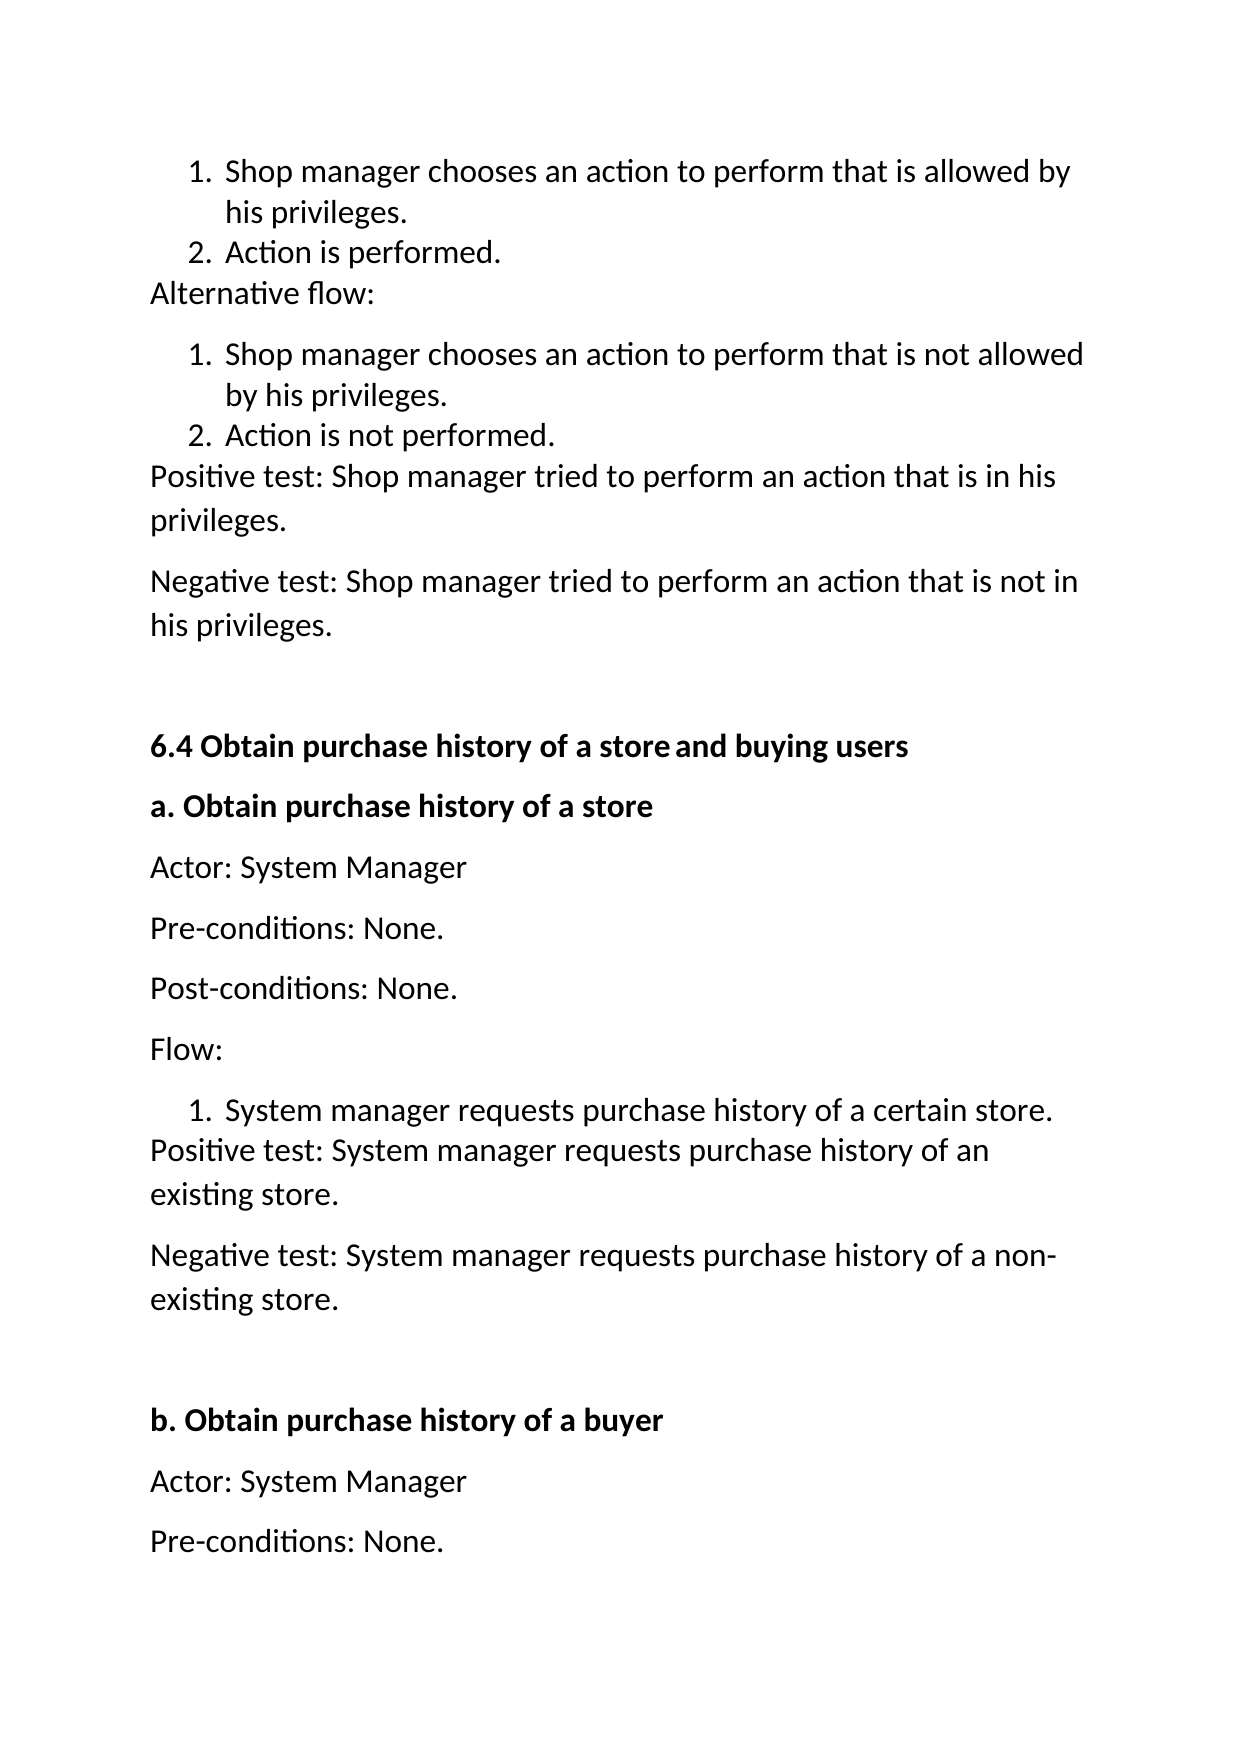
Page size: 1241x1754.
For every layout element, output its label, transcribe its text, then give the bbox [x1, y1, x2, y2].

text Negative test: System manager requests purchase history of a non-existing store. [150, 1234, 1090, 1318]
text Positive test: System manager requests purchase history of an existing store. [150, 1129, 1090, 1214]
text a. Obtain purchase history of a store [150, 785, 1090, 826]
text Positive test: Shop manager tried to perform an action that is in his privileges. [150, 455, 1090, 540]
list System manager requests purchase history of a certain store. [187, 1088, 1090, 1129]
list Action is not performed. [187, 414, 1090, 455]
text Pre-conditions: None. [150, 907, 1090, 947]
text Actor: System Manager [150, 846, 1090, 887]
text Pre-conditions: None. [150, 1520, 1090, 1561]
text Alternative flow: [150, 272, 1090, 313]
text Post-conditions: None. [150, 967, 1090, 1008]
text Actor: System Manager [150, 1460, 1090, 1500]
list Shop manager chooses an action to perform that is not allowed by his privileges. [187, 333, 1090, 414]
list Action is performed. [187, 231, 1090, 272]
text 6.4 Obtain purchase history of a store and buying users [150, 725, 1090, 766]
text Flow: [150, 1028, 1090, 1069]
list Shop manager chooses an action to perform that is allowed by his privileges. [187, 150, 1090, 231]
text b. Obtain purchase history of a buyer [150, 1399, 1090, 1440]
text Negative test: Shop manager tried to perform an action that is not in his privileges. [150, 559, 1090, 644]
